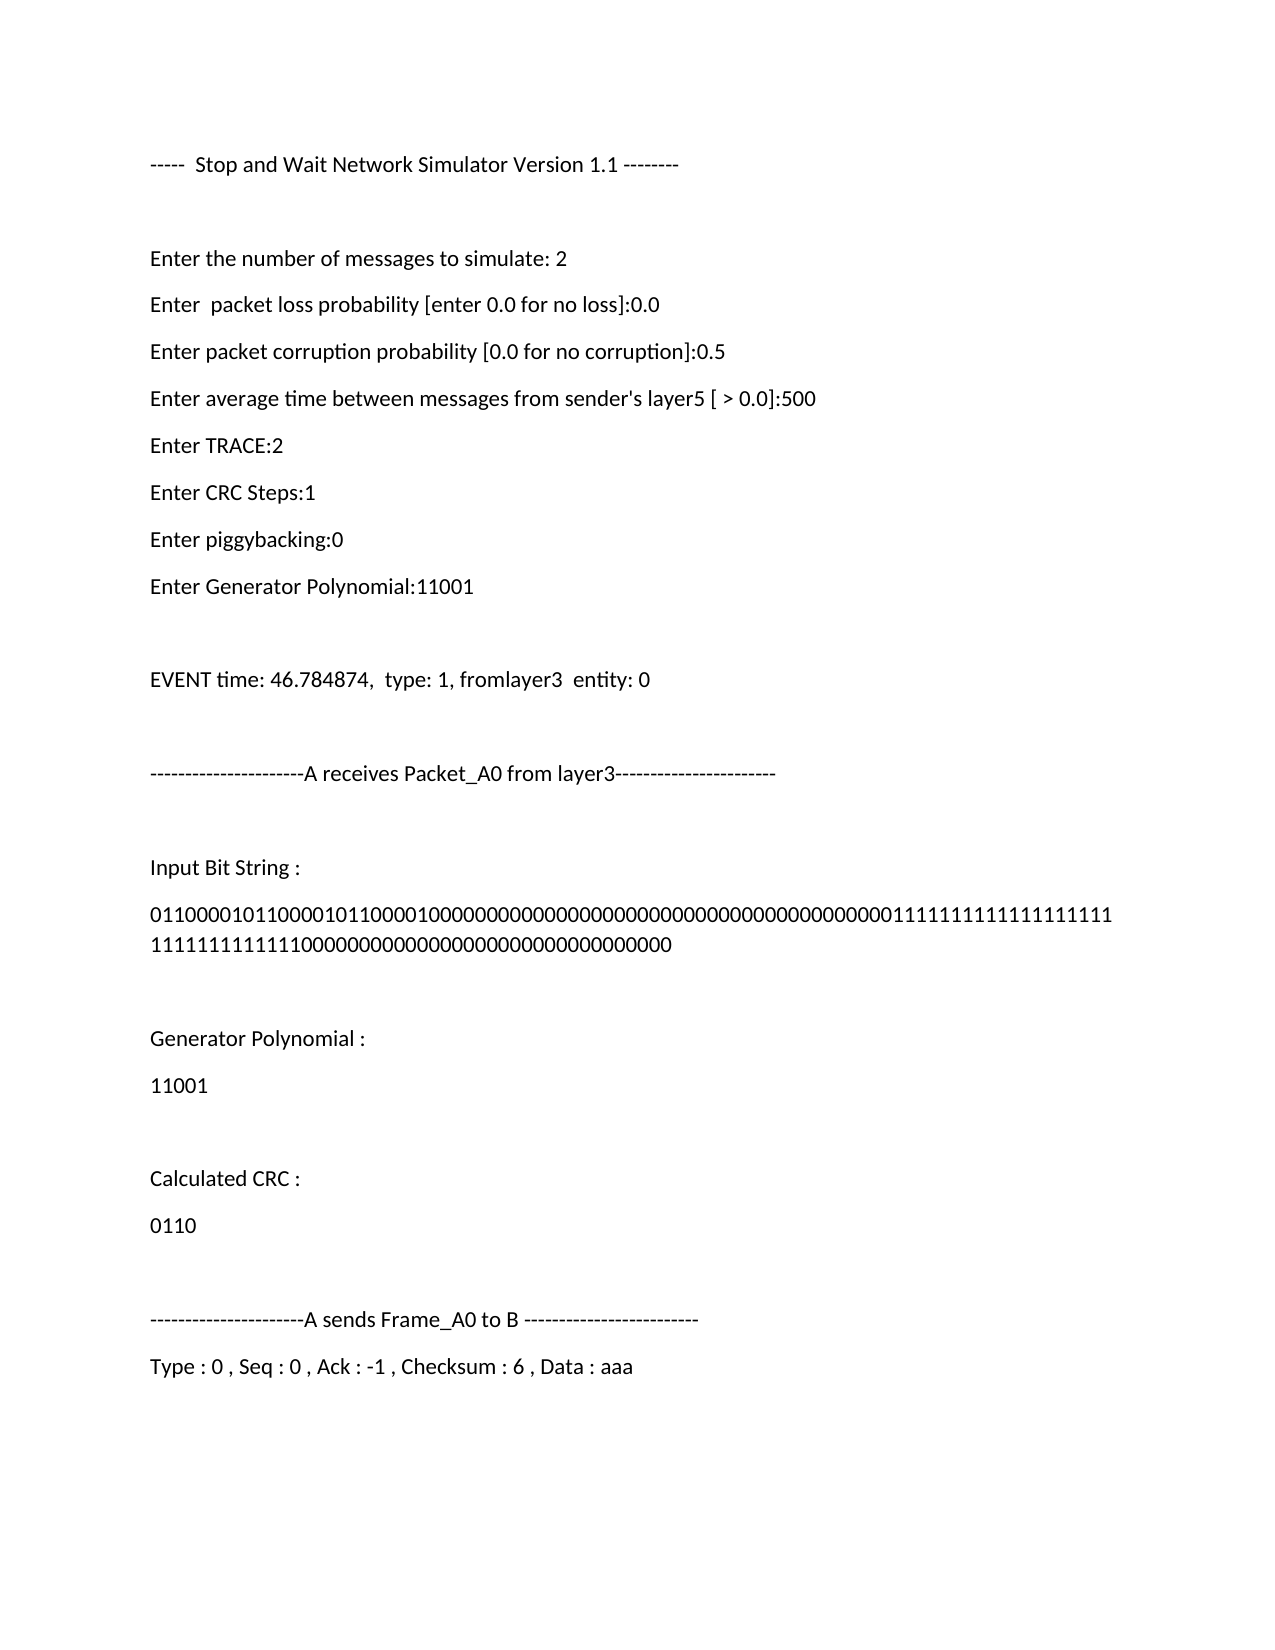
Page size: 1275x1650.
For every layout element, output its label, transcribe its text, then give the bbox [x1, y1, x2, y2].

text EVENT time: 46.784874, type: 1, fromlayer3 entity: 0 [150, 666, 1125, 694]
text Enter packet loss probability [enter 0.0 for no loss]:0.0 [150, 291, 1125, 319]
text Enter TRACE:2 [150, 431, 1125, 459]
text Enter Generator Polynomial:11001 [150, 572, 1125, 600]
text 11001 [150, 1071, 1125, 1099]
text Enter piggybacking:0 [150, 525, 1125, 553]
text ----------------------A receives Packet_A0 from layer3----------------------- [150, 759, 1125, 787]
text Calculated CRC : [150, 1164, 1125, 1193]
text Generator Polynomial : [150, 1024, 1125, 1052]
text 0110 [150, 1211, 1125, 1239]
text Input Bit String : [150, 853, 1125, 881]
text Enter packet corruption probability [0.0 for no corruption]:0.5 [150, 337, 1125, 366]
text Enter the number of messages to simulate: 2 [150, 244, 1125, 272]
text Enter average time between messages from sender's layer5 [ > 0.0]:500 [150, 384, 1125, 412]
text Enter CRC Steps:1 [150, 478, 1125, 506]
text ----------------------A sends Frame_A0 to B ------------------------- [150, 1305, 1125, 1333]
text 01100001011000010110000100000000000000000000000000000000000000001111111111111111111111111111111100000000000000000000000000000000 [150, 900, 1125, 958]
text ----- Stop and Wait Network Simulator Version 1.1 -------- [150, 150, 1125, 178]
text Type : 0 , Seq : 0 , Ack : -1 , Checksum : 6 , Data : aaa [150, 1352, 1125, 1380]
